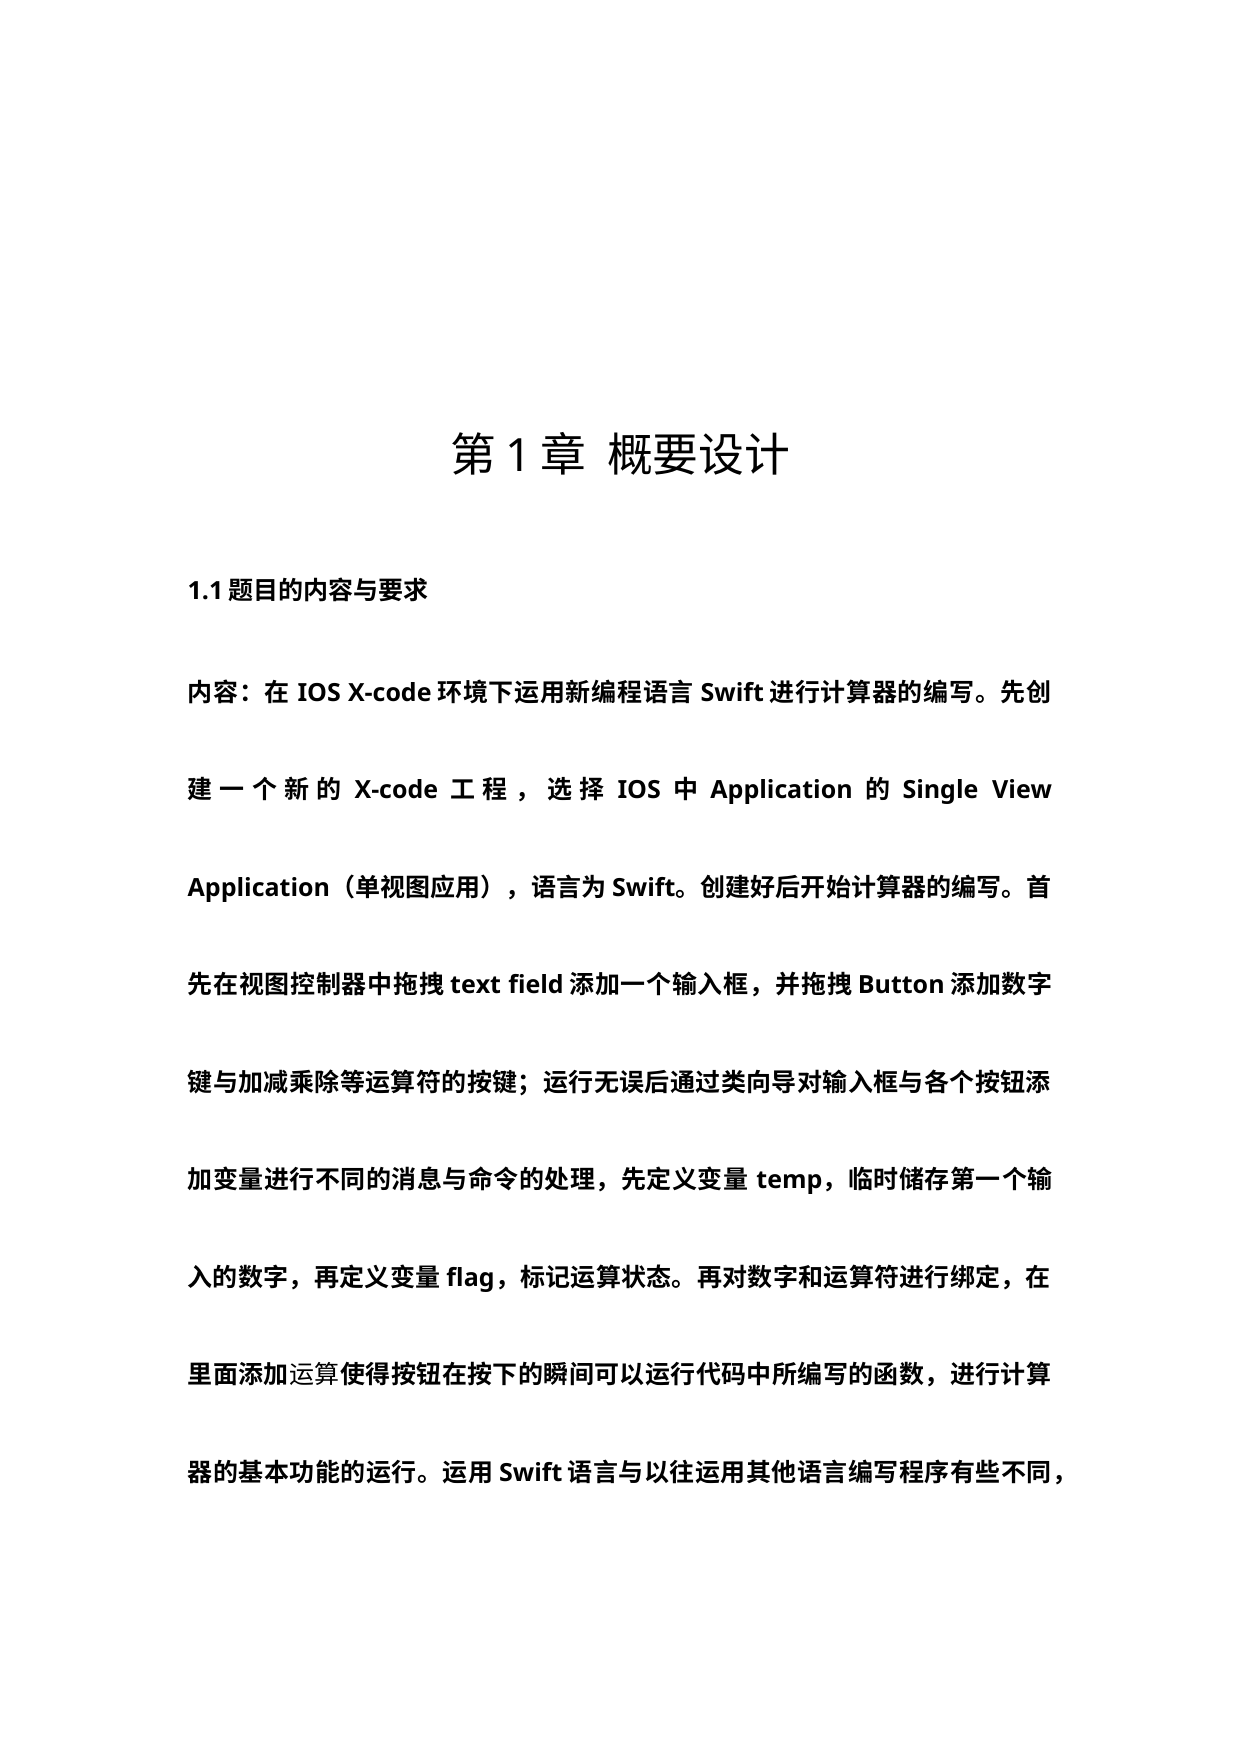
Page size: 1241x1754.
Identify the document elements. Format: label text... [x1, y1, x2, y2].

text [187, 658, 1053, 1503]
text 第1章 概要设计 [187, 403, 1053, 500]
text 1.1题目的内容与要求 [187, 556, 1053, 621]
